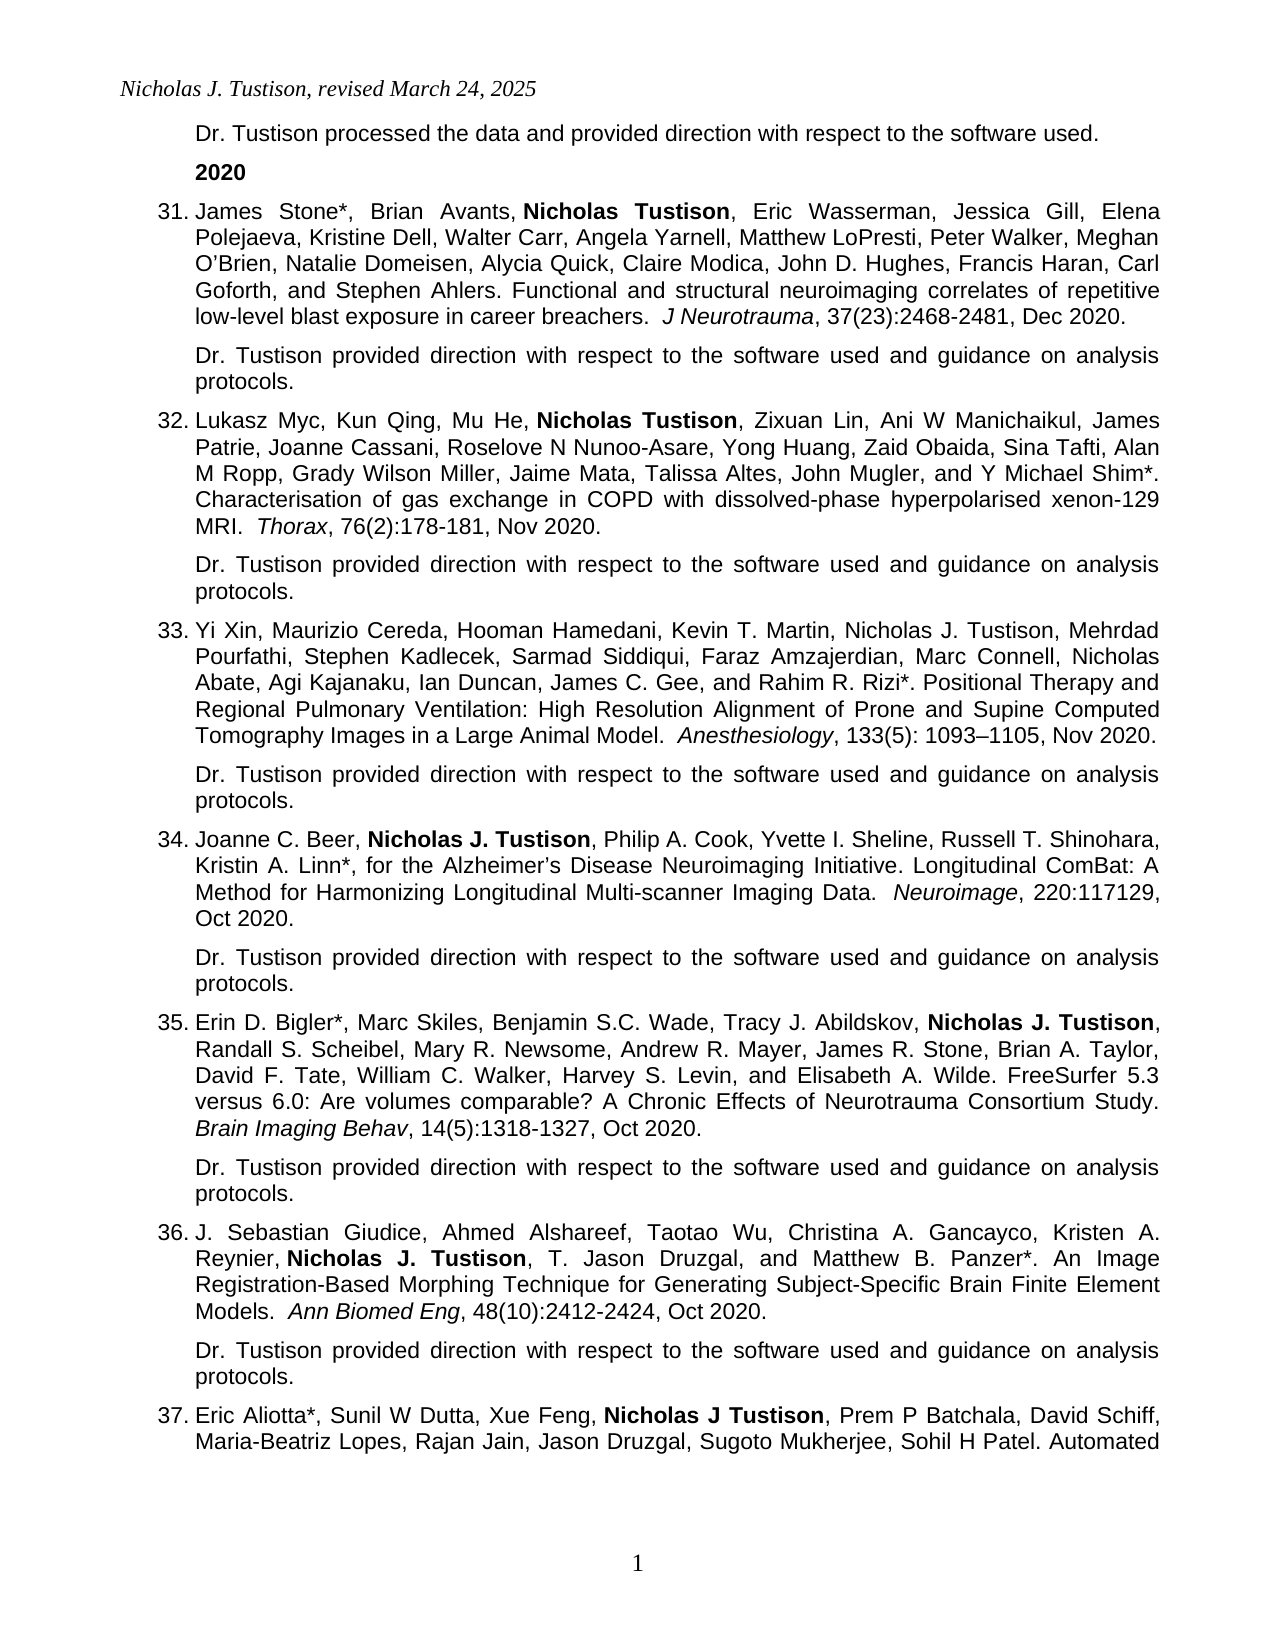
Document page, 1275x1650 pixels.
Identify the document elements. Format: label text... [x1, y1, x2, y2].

list Joanne C. Beer, Nicholas J. Tustison, Philip A. Cook, Yvette I. Sheline, Russell T. Shinohara, Kristin A. Linn*, for the Alzheimer’s Disease Neuroimaging Initiative. Longitudinal ComBat: A Method for Harmonizing Longitudinal Multi-scanner Imaging Data. Neuroimage, 220:117129, Oct 2020. [157, 826, 1161, 932]
text Dr. Tustison provided direction with respect to the software used and guidance on analysis protocols. [195, 1337, 1161, 1389]
text Dr. Tustison provided direction with respect to the software used and guidance on analysis protocols. [195, 342, 1161, 395]
text Dr. Tustison provided direction with respect to the software used and guidance on analysis protocols. [195, 944, 1161, 997]
list Yi Xin, Maurizio Cereda, Hooman Hamedani, Kevin T. Martin, Nicholas J. Tustison, Mehrdad Pourfathi, Stephen Kadlecek, Sarmad Siddiqui, Faraz Amzajerdian, Marc Connell, Nicholas Abate, Agi Kajanaku, Ian Duncan, James C. Gee, and Rahim R. Rizi*. Positional Therapy and Regional Pulmonary Ventilation: High Resolution Alignment of Prone and Supine Computed Tomography Images in a Large Animal Model. Anesthesiology, 133(5): 1093–1105, Nov 2020. [157, 617, 1161, 748]
text Dr. Tustison provided direction with respect to the software used and guidance on analysis protocols. [195, 551, 1161, 604]
list Erin D. Bigler*, Marc Skiles, Benjamin S.C. Wade, Tracy J. Abildskov, Nicholas J. Tustison, Randall S. Scheibel, Mary R. Newsome, Andrew R. Mayer, James R. Stone, Brian A. Taylor, David F. Tate, William C. Walker, Harvey S. Levin, and Elisabeth A. Wilde. FreeSurfer 5.3 versus 6.0: Are volumes comparable? A Chronic Effects of Neurotrauma Consortium Study. Brain Imaging Behav, 14(5):1318-1327, Oct 2020. [157, 1009, 1161, 1141]
text Dr. Tustison processed the data and provided direction with respect to the software used. [195, 120, 1161, 146]
list J. Sebastian Giudice, Ahmed Alshareef, Taotao Wu, Christina A. Gancayco, Kristen A. Reynier, Nicholas J. Tustison, T. Jason Druzgal, and Matthew B. Panzer*. An Image Registration-Based Morphing Technique for Generating Subject-Specific Brain Finite Element Models. Ann Biomed Eng, 48(10):2412-2424, Oct 2020. [157, 1219, 1161, 1324]
list Lukasz Myc, Kun Qing, Mu He, Nicholas Tustison, Zixuan Lin, Ani W Manichaikul, James Patrie, Joanne Cassani, Roselove N Nunoo-Asare, Yong Huang, Zaid Obaida, Sina Tafti, Alan M Ropp, Grady Wilson Miller, Jaime Mata, Talissa Altes, John Mugler, and Y Michael Shim*. Characterisation of gas exchange in COPD with dissolved-phase hyperpolarised xenon-129 MRI. Thorax, 76(2):178-181, Nov 2020. [157, 407, 1161, 539]
text 2020 [195, 159, 1161, 185]
list James Stone*, Brian Avants, Nicholas Tustison, Eric Wasserman, Jessica Gill, Elena Polejaeva, Kristine Dell, Walter Carr, Angela Yarnell, Matthew LoPresti, Peter Walker, Meghan O’Brien, Natalie Domeisen, Alycia Quick, Claire Modica, John D. Hughes, Francis Haran, Carl Goforth, and Stephen Ahlers. Functional and structural neuroimaging correlates of repetitive low-level blast exposure in career breachers. J Neurotrauma, 37(23):2468-2481, Dec 2020. [157, 198, 1161, 329]
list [157, 1402, 1161, 1454]
text Dr. Tustison provided direction with respect to the software used and guidance on analysis protocols. [195, 1153, 1161, 1206]
text Dr. Tustison provided direction with respect to the software used and guidance on analysis protocols. [195, 761, 1161, 814]
